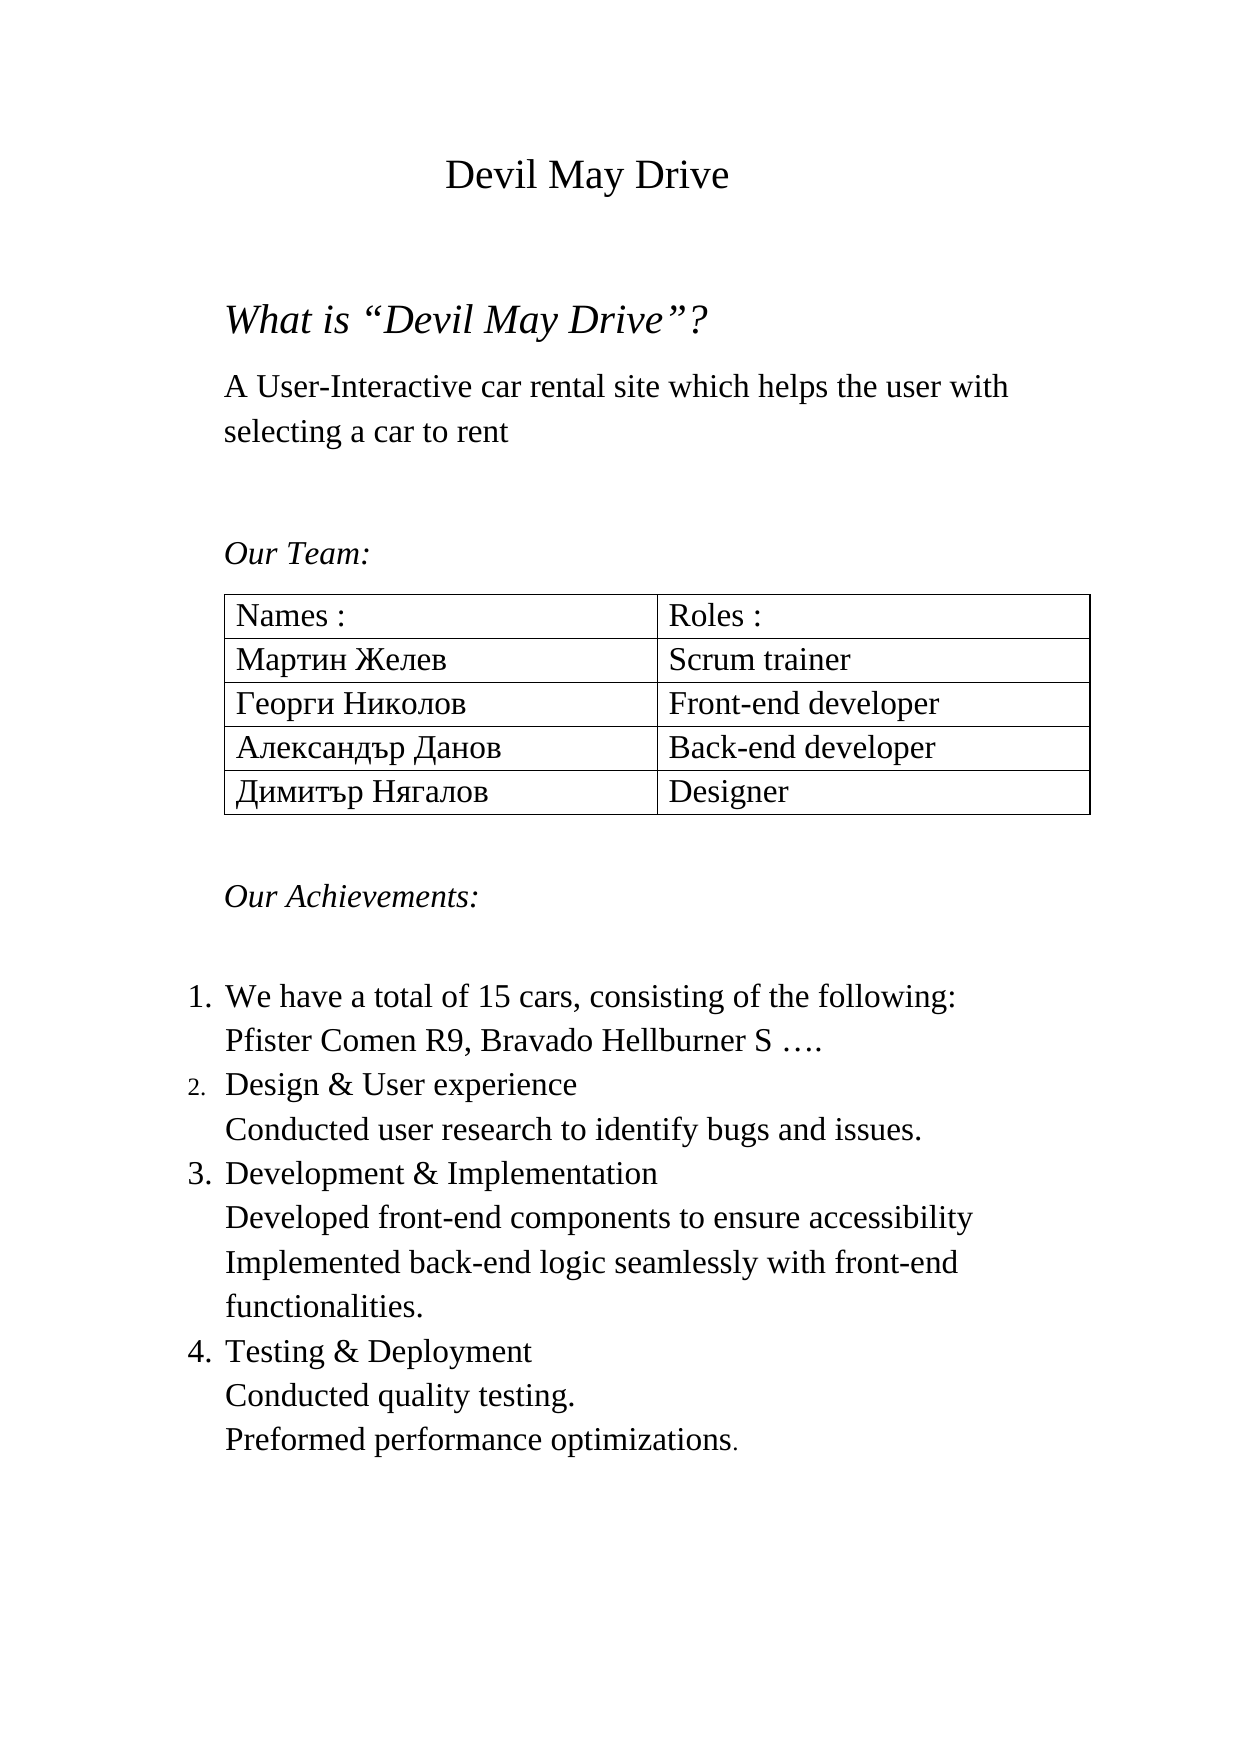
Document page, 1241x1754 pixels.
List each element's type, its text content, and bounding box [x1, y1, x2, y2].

table_cell Александър Данов [225, 727, 657, 770]
text Our Achievements: [224, 876, 1090, 954]
text Our Team: [224, 533, 1090, 571]
table_cell Георги Николов [225, 683, 657, 726]
text What is “Devil May Drive”? [224, 294, 1090, 342]
table_cell Back-end developer [658, 727, 1089, 770]
list Testing & Deployment Conducted quality testing. Preformed performance optimizations. [187, 1331, 1090, 1458]
table_cell Мартин Желев [225, 639, 657, 682]
list We have a total of 15 cars, consisting of the following: Pfister Comen R9, Bravado Hellburner S …. [187, 976, 1090, 1058]
table_cell Designer [658, 771, 1089, 814]
table_cell Front-end developer [658, 683, 1089, 726]
table_cell Scrum trainer [658, 639, 1089, 682]
text Devil May Drive [445, 150, 1090, 198]
list Design & User experience Conducted user research to identify bugs and issues. [187, 1064, 1090, 1147]
table_cell Димитър Нягалов [225, 771, 657, 814]
table_header Names : [225, 595, 657, 638]
text A User-Interactive car rental site which helps the user with selecting a car to rent [224, 367, 1090, 449]
table_header Roles : [658, 595, 1089, 638]
list Development & Implementation Developed front-end components to ensure accessibility Implemented back-end logic seamlessly with front-end functionalities. [187, 1153, 1090, 1325]
